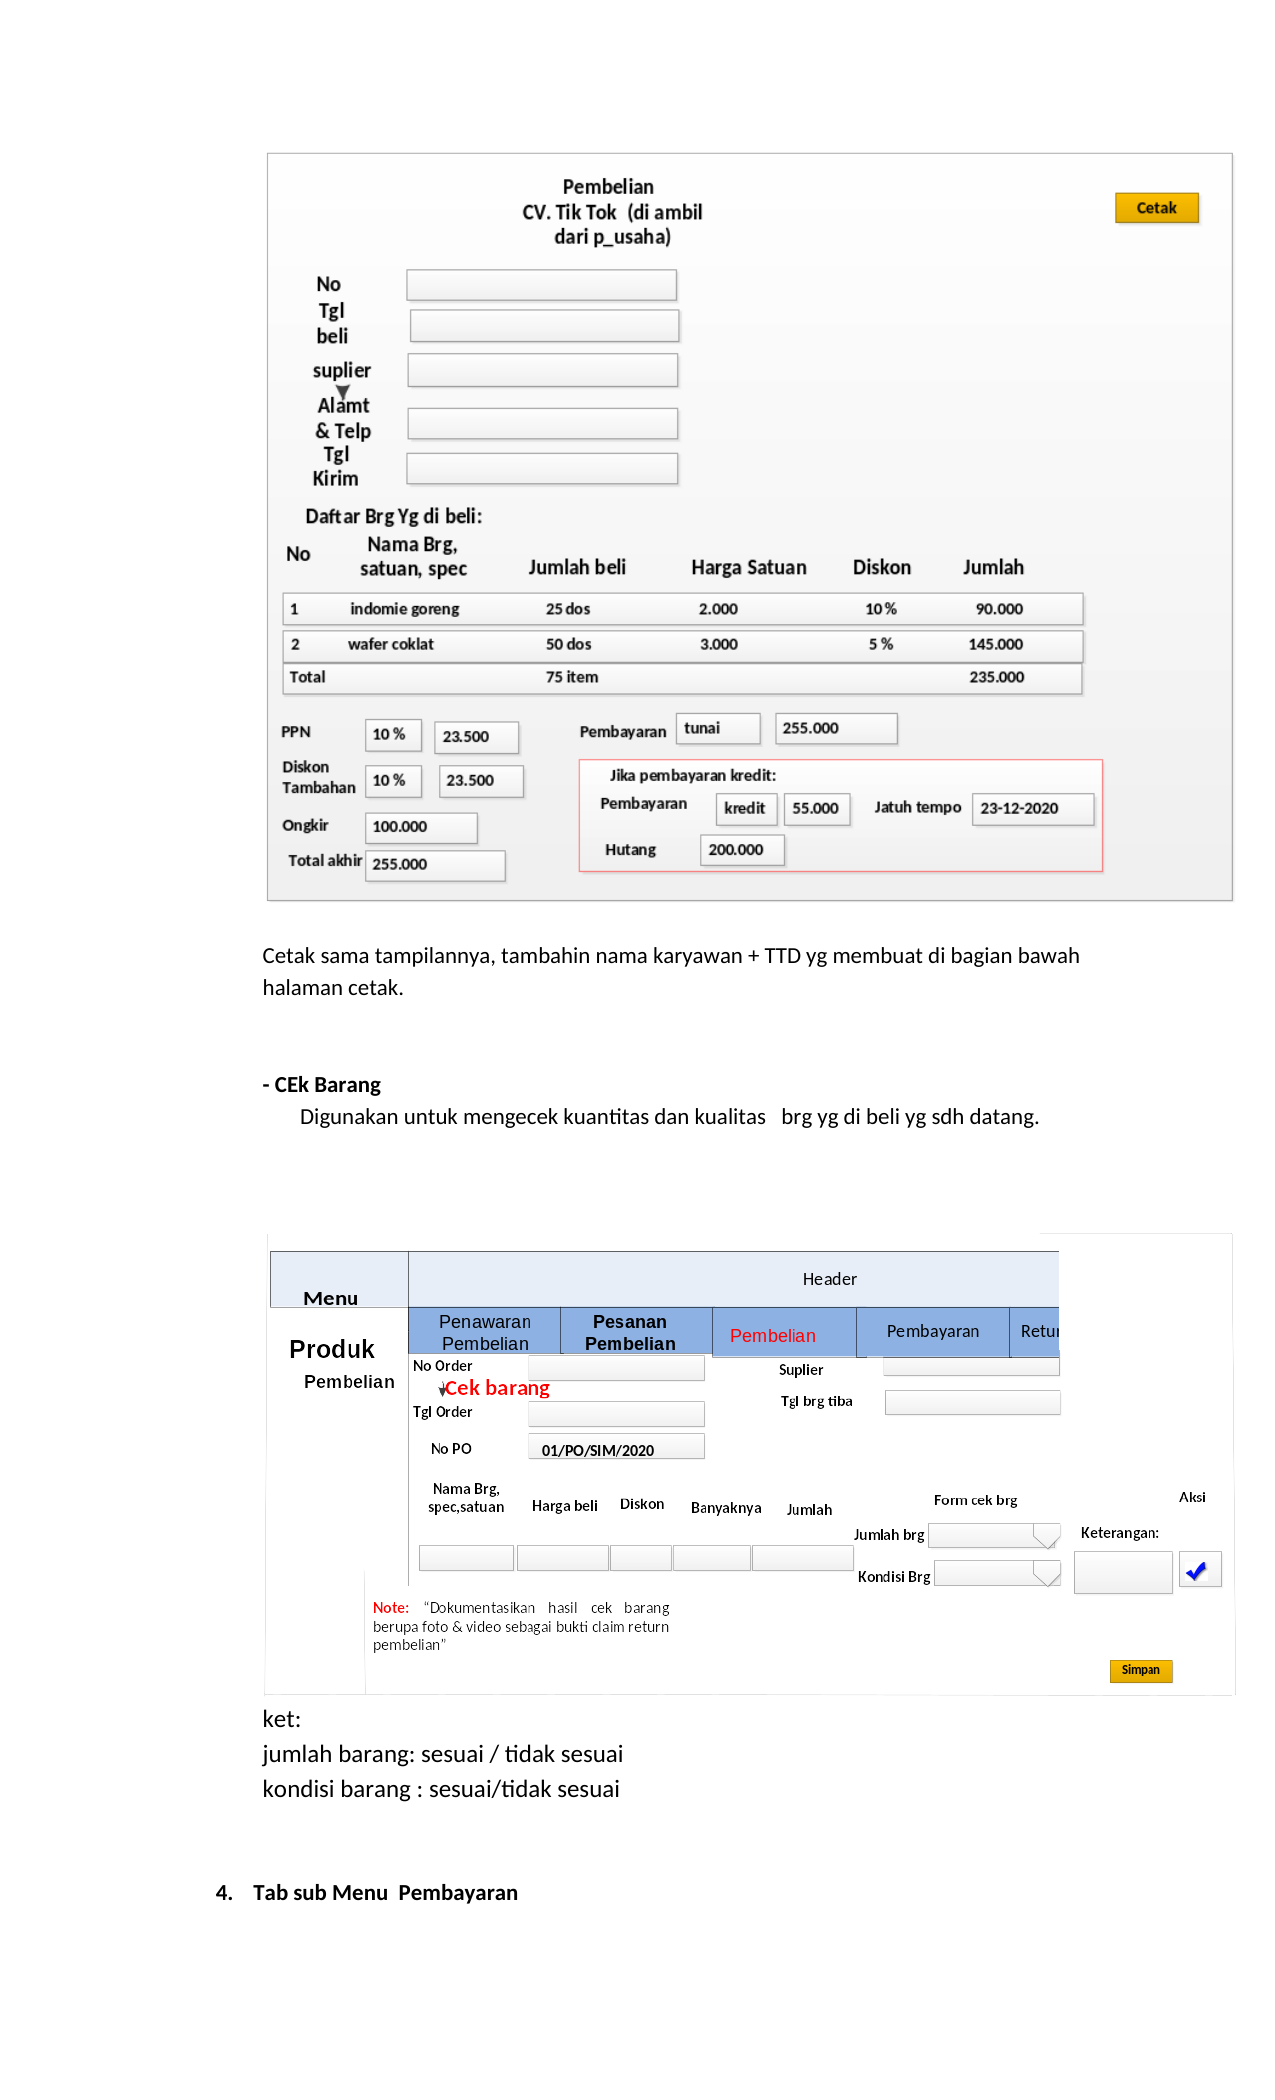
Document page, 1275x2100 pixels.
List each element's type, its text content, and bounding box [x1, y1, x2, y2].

list Tab sub Menu Pembayaran [216, 1878, 1125, 1906]
list Digunakan untuk mengecek kuantitas dan kualitas brg yg di beli yg sdh datang. [262, 1102, 1125, 1130]
list jumlah barang: sesuai / tidak sesuai [262, 1738, 1125, 1768]
list - CEk Barang [262, 1070, 1125, 1098]
list kondisi barang : sesuai/tidak sesuai [262, 1773, 1125, 1803]
list Cetak sama tampilannya, tambahin nama karyawan + TTD yg membuat di bagian bawah halaman cetak. [262, 941, 1125, 1001]
list ket: [262, 1703, 1125, 1733]
